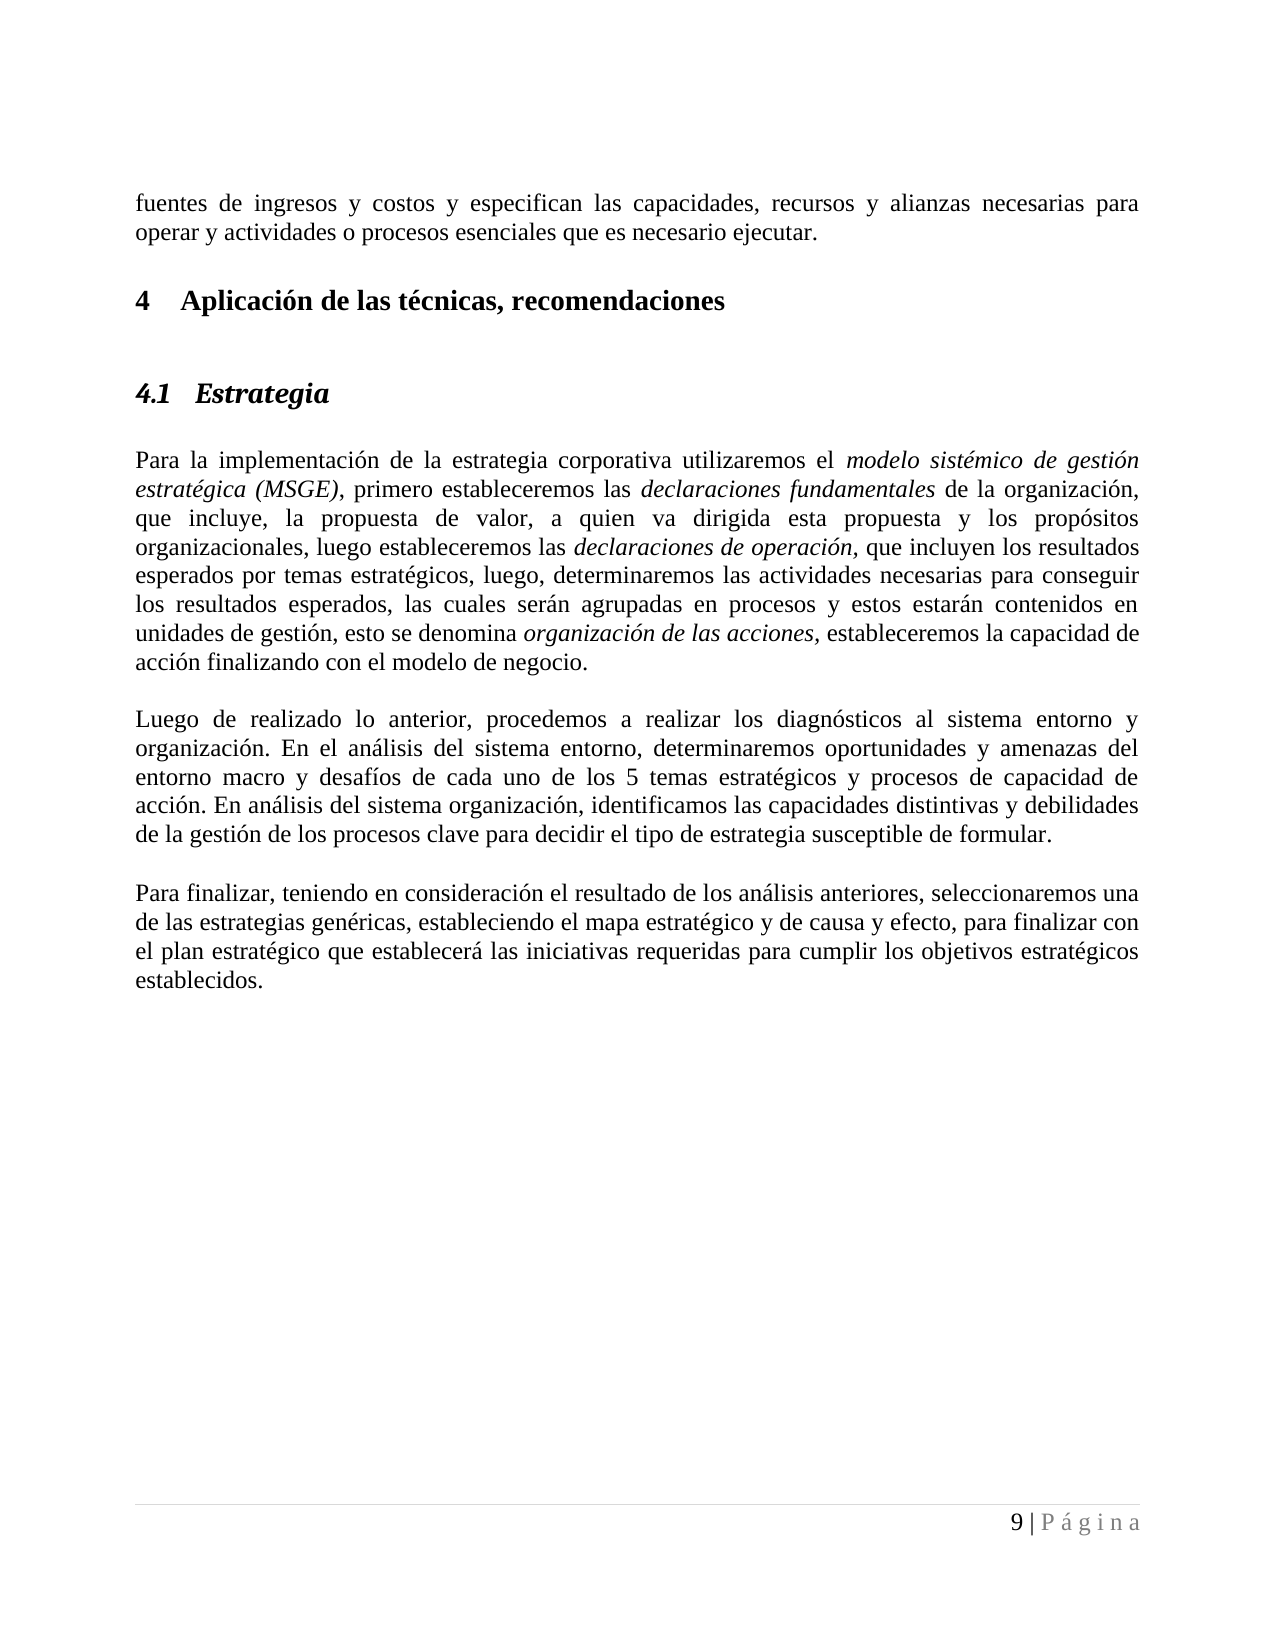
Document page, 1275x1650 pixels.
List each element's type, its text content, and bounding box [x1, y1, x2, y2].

text Para finalizar, teniendo en consideración el resultado de los análisis anteriores, seleccionaremos una de las estrategias genéricas, estableciendo el mapa estratégico y de causa y efecto, para finalizar con el plan estratégico que establecerá las iniciativas requeridas para cumplir los objetivos estratégicos establecidos. [135, 878, 1140, 993]
text Para la implementación de la estrategia corporativa utilizaremos el modelo sistémico de gestión estratégica (MSGE), primero estableceremos las declaraciones fundamentales de la organización, que incluye, la propuesta de valor, a quien va dirigida esta propuesta y los propósitos organizacionales, luego estableceremos las declaraciones de operación, que incluyen los resultados esperados por temas estratégicos, luego, determinaremos las actividades necesarias para conseguir los resultados esperados, las cuales serán agrupadas en procesos y estos estarán contenidos en unidades de gestión, esto se denomina organización de las acciones, estableceremos la capacidad de acción finalizando con el modelo de negocio. [135, 446, 1140, 676]
subtitle Aplicación de las técnicas, recomendaciones [135, 283, 1140, 317]
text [135, 188, 1140, 246]
subtitle Estrategia [135, 377, 1140, 411]
text Luego de realizado lo anterior, procedemos a realizar los diagnósticos al sistema entorno y organización. En el análisis del sistema entorno, determinaremos oportunidades y amenazas del entorno macro y desafíos de cada uno de los 5 temas estratégicos y procesos de capacidad de acción. En análisis del sistema organización, identificamos las capacidades distintivas y debilidades de la gestión de los procesos clave para decidir el tipo de estrategia susceptible de formular. [135, 704, 1140, 848]
